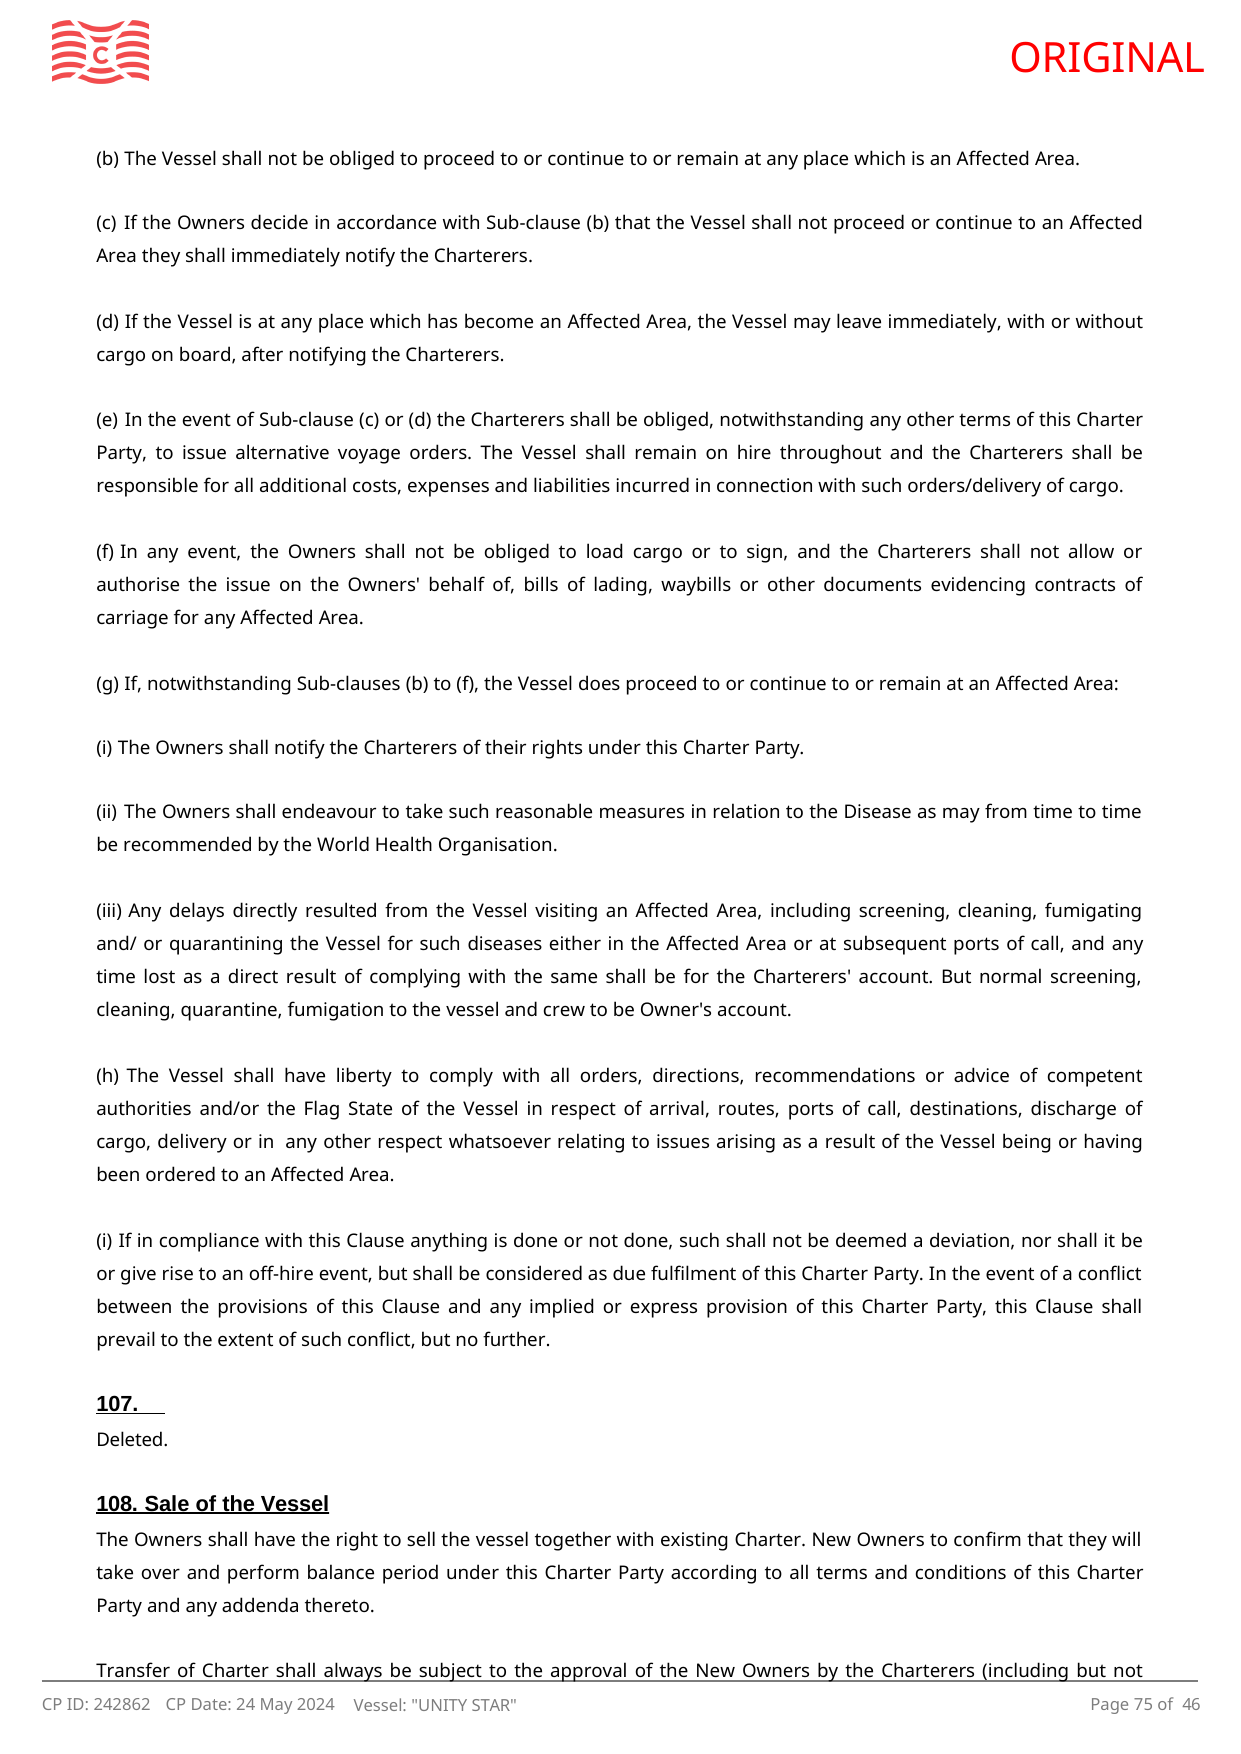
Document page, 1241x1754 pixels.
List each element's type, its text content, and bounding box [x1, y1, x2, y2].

list Any delays directly resulted from the Vessel visiting an Affected Area, including screening, cleaning, fumigating and/ or quarantining the Vessel for such diseases either in the Affected Area or at subsequent ports of call, and any time lost as a direct result of complying with the same shall be for the Charterers' account. But normal screening, cleaning, quarantine, fumigation to the vessel and crew to be Owner's account. [96, 897, 1144, 1022]
list The Vessel shall have liberty to comply with all orders, directions, recommendations or advice of competent authorities and/or the Flag State of the Vessel in respect of arrival, routes, ports of call, destinations, discharge of cargo, delivery or in any other respect whatsoever relating to issues arising as a result of the Vessel being or having been ordered to an Affected Area. [96, 1062, 1144, 1187]
list In the event of Sub-clause (c) or (d) the Charterers shall be obliged, notwithstanding any other terms of this Charter Party, to issue alternative voyage orders. The Vessel shall remain on hire throughout and the Charterers shall be responsible for all additional costs, expenses and liabilities incurred in connection with such orders/delivery of cargo. [96, 407, 1144, 498]
list If in compliance with this Clause anything is done or not done, such shall not be deemed a deviation, nor shall it be or give rise to an off-hire event, but shall be considered as due fulfilment of this Charter Party. In the event of a conflict between the provisions of this Clause and any implied or express provision of this Charter Party, this Clause shall prevail to the extent of such conflict, but no further. [96, 1227, 1144, 1352]
list If the Vessel is at any place which has become an Affected Area, the Vessel may leave immediately, with or without cargo on board, after notifying the Charterers. [96, 308, 1144, 367]
list If, notwithstanding Sub-clauses (b) to (f), the Vessel does proceed to or continue to or remain at an Affected Area: [96, 670, 1196, 696]
list The Vessel shall not be obliged to proceed to or continue to or remain at any place which is an Affected Area. [96, 145, 1196, 171]
list In any event, the Owners shall not be obliged to load cargo or to sign, and the Charterers shall not allow or authorise the issue on the Owners' behalf of, bills of lading, waybills or other documents evidencing contracts of carriage for any Affected Area. [96, 538, 1144, 630]
list If the Owners decide in accordance with Sub-clause (b) that the Vessel shall not proceed or continue to an Affected Area they shall immediately notify the Charterers. [96, 209, 1144, 268]
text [96, 1658, 1144, 1683]
list The Owners shall endeavour to take such reasonable measures in relation to the Disease as may from time to time be recommended by the World Health Organisation. [96, 798, 1144, 857]
text The Owners shall have the right to sell the vessel together with existing Charter. New Owners to confirm that they will take over and perform balance period under this Charter Party according to all terms and conditions of this Charter Party and any addenda thereto. [96, 1526, 1144, 1618]
subtitle Sale of the Vessel [96, 1490, 1196, 1516]
text Deleted. [96, 1427, 1196, 1452]
picture [52, 20, 149, 84]
list The Owners shall notify the Charterers of their rights under this Charter Party. [96, 734, 1196, 760]
